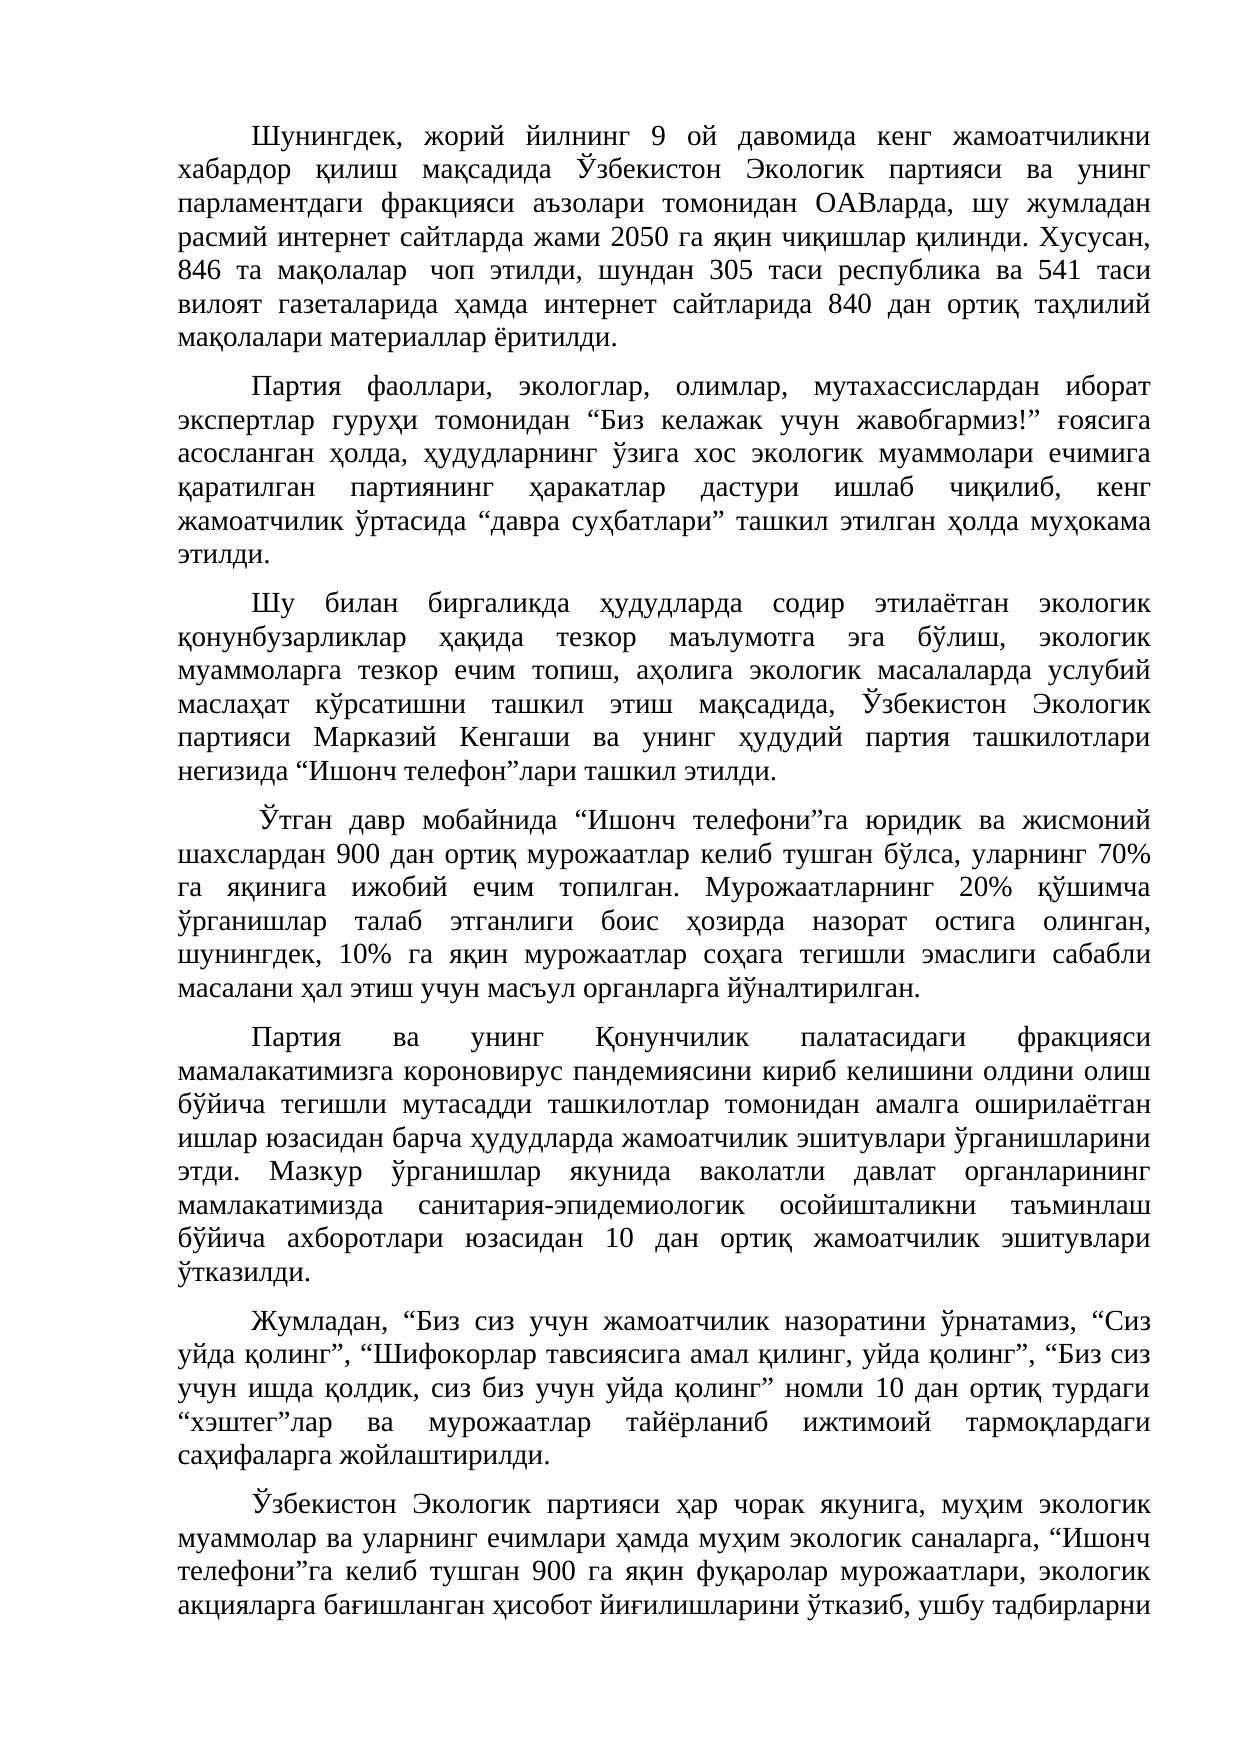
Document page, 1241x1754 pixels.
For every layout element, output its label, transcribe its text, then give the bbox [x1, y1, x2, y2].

text Партия ва унинг Қонунчилик палатасидаги фракцияси мамалакатимизга короновирус пандемиясини кириб келишини олдини олиш бўйича тегишли мутасадди ташкилотлар томонидан амалга оширилаётган ишлар юзасидан барча ҳудудларда жамоатчилик эшитувлари ўрганишларини этди. Мазкур ўрганишлар якунида ваколатли давлат органларининг мамлакатимизда санитария-эпидемиологик осойишталикни таъминлаш бўйича ахборотлари юзасидан 10 дан ортиқ жамоатчилик эшитувлари ўтказилди. [177, 1019, 1152, 1287]
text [177, 1486, 1152, 1621]
text Ўтган давр мобайнида “Ишонч телефони”га юридик ва жисмоний шахслардан 900 дан ортиқ мурожаатлар келиб тушган бўлса, уларнинг 70% га яқинига ижобий ечим топилган. Мурожаатларнинг 20% қўшимча ўрганишлар талаб этганлиги боис ҳозирда назорат остига олинган, шунингдек, 10% га яқин мурожаатлар соҳага тегишли эмаслиги сабабли масалани ҳал этиш учун масъул органларга йўналтирилган. [177, 802, 1152, 1003]
text Шу билан биргаликда ҳудудларда содир этилаётган экологик қонунбузарликлар ҳақида тезкор маълумотга эга бўлиш, экологик муаммоларга тезкор ечим топиш, аҳолига экологик масалаларда услубий маслаҳат кўрсатишни ташкил этиш мақсадида, Ўзбекистон Экологик партияси Марказий Кенгаши ва унинг ҳудудий партия ташкилотлари негизида “Ишонч телефон”лари ташкил этилди. [177, 585, 1152, 787]
text Шунингдек, жорий йилнинг 9 ой давомида кенг жамоатчиликни хабардор қилиш мақсадида Ўзбекистон Экологик партияси ва унинг парламентдаги фракцияси аъзолари томонидан ОАВларда, шу жумладан расмий интернет сайтларда жами 2050 га яқин чиқишлар қилинди. Хусусан, 846 та мақолалар чоп этилди, шундан 305 таси республика ва 541 таси вилоят газеталарида ҳамда интернет сайтларида 840 дан ортиқ таҳлилий мақолалари материаллар ёритилди. [177, 118, 1152, 353]
text Жумладан, “Биз сиз учун жамоатчилик назоратини ўрнатамиз, “Сиз уйда қолинг”, “Шифокорлар тавсиясига амал қилинг, уйда қолинг”, “Биз сиз учун ишда қолдик, сиз биз учун уйда қолинг” номли 10 дан ортиқ турдаги “хэштег”лар ва мурожаатлар тайёрланиб ижтимоий тармоқлардаги саҳифаларга жойлаштирилди. [177, 1303, 1152, 1471]
text Партия фаоллари, экологлар, олимлар, мутахассислардан иборат экспертлар гуруҳи томонидан “Биз келажак учун жавобгармиз!” ғоясига асосланган ҳолда, ҳудудларнинг ўзига хос экологик муаммолари ечимига қаратилган партиянинг ҳаракатлар дастури ишлаб чиқилиб, кенг жамоатчилик ўртасида “давра суҳбатлари” ташкил этилган ҳолда муҳокама этилди. [177, 368, 1152, 570]
